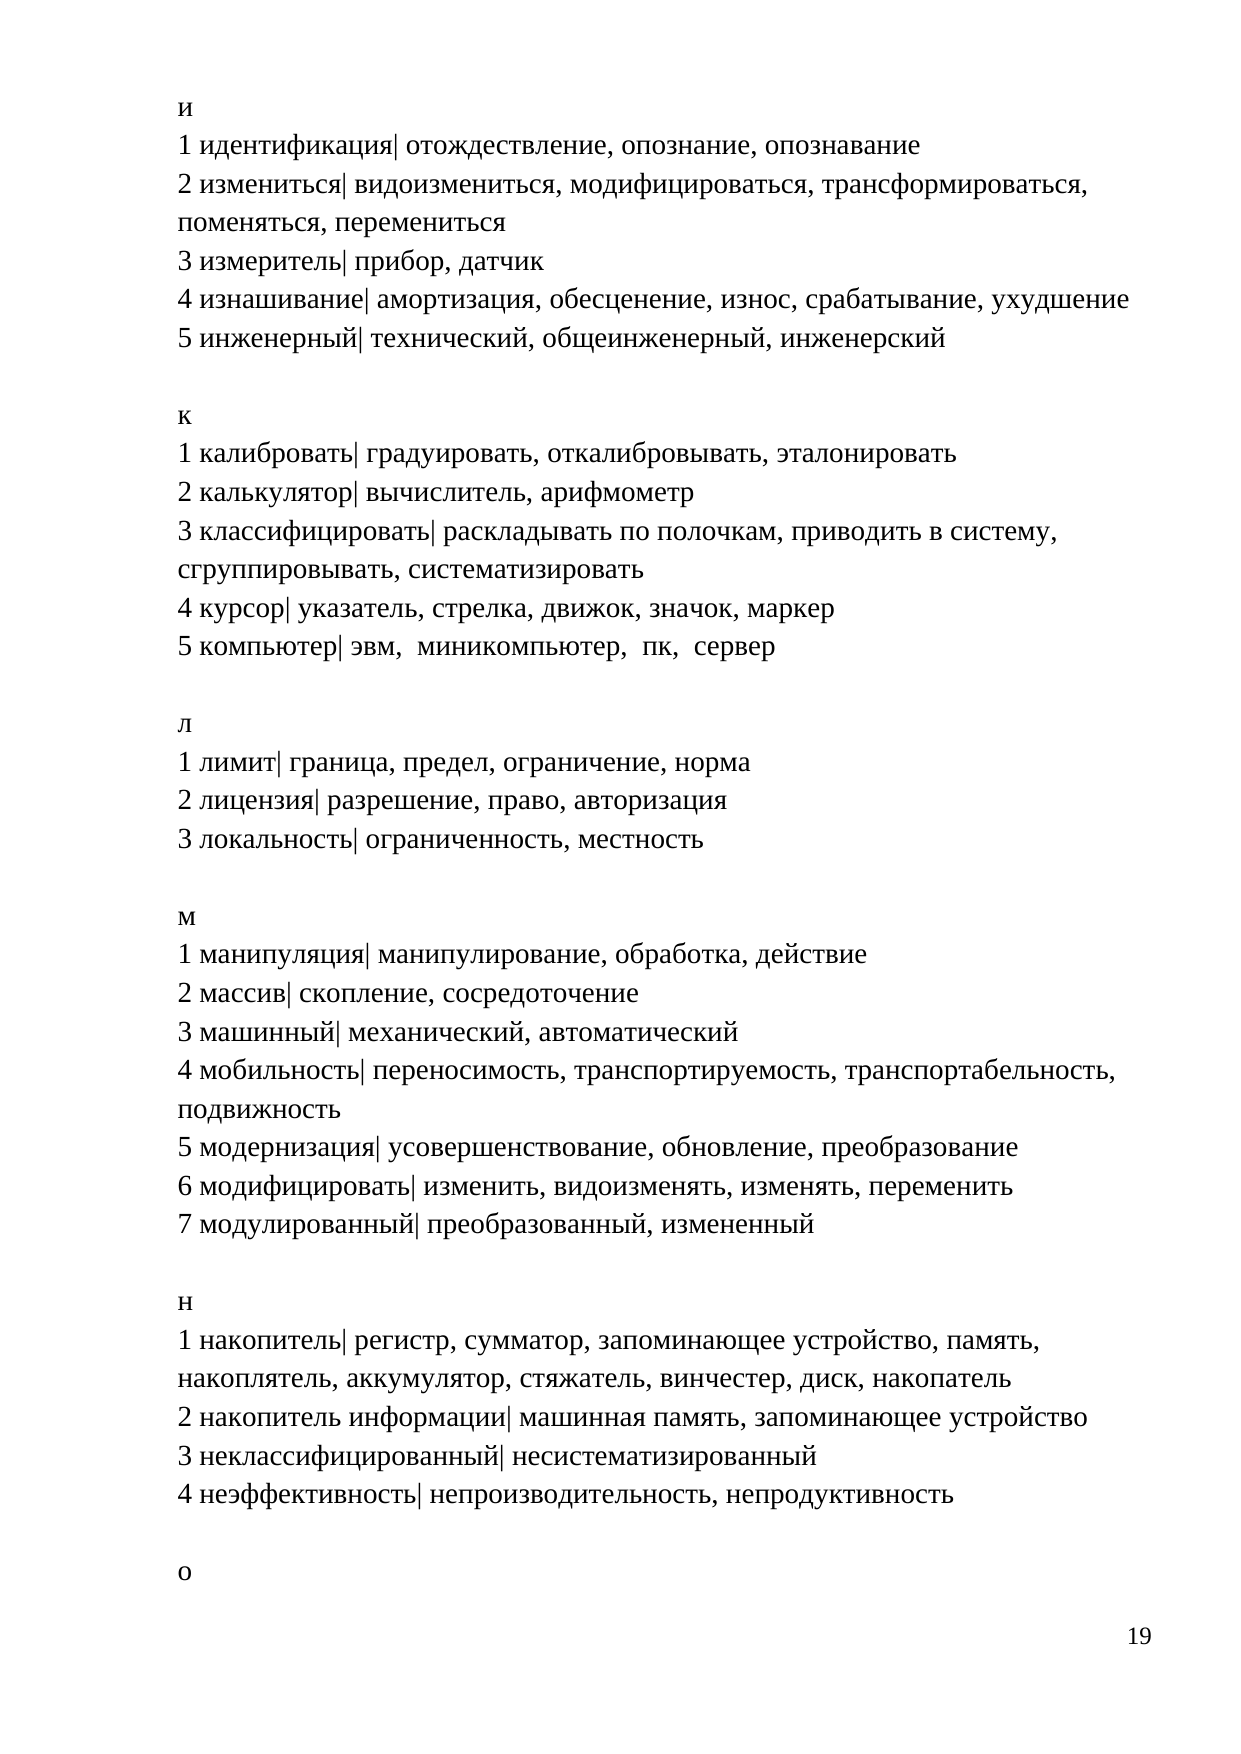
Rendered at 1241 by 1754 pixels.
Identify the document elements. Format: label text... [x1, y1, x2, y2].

text 7 модулированный| преобразованный, измененный [177, 1206, 1152, 1240]
text 1 идентификация| отождествление, опознание, опознавание [177, 127, 1152, 161]
text 3 неклассифицированный| несистематизированный [177, 1438, 1152, 1471]
text к [177, 397, 1152, 431]
text 3 машинный| механический, автоматический [177, 1014, 1152, 1047]
text 2 измениться| видоизмениться, модифицироваться, трансформироваться, поменяться, перемениться [177, 166, 1152, 238]
text м [177, 898, 1152, 932]
text 2 накопитель информации| машинная память, запоминающее устройство [177, 1399, 1152, 1433]
text 2 калькулятор| вычислитель, арифмометр [177, 474, 1152, 508]
text 6 модифицировать| изменить, видоизменять, изменять, переменить [177, 1168, 1152, 1201]
text 2 массив| скопление, сосредоточение [177, 975, 1152, 1009]
text о [177, 1553, 1152, 1587]
text 2 лицензия| разрешение, право, авторизация [177, 782, 1152, 816]
text 4 мобильность| переносимость, транспортируемость, транспортабельность, подвижность [177, 1052, 1152, 1124]
text 1 калибровать| градуировать, откалибровывать, эталонировать [177, 436, 1152, 469]
text 1 манипуляция| манипулирование, обработка, действие [177, 937, 1152, 970]
text 4 изнашивание| амортизация, обесценение, износ, срабатывание, ухудшение [177, 281, 1152, 315]
text 5 инженерный| технический, общеинженерный, инженерский [177, 320, 1152, 353]
text 5 модернизация| усовершенствование, обновление, преобразование [177, 1129, 1152, 1163]
text 4 неэффективность| непроизводительность, непродуктивность [177, 1476, 1152, 1510]
text 4 курсор| указатель, стрелка, движок, значок, маркер [177, 590, 1152, 623]
text н [177, 1283, 1152, 1317]
text 3 классифицировать| раскладывать по полочкам, приводить в систему, сгруппировывать, систематизировать [177, 513, 1152, 585]
text 1 накопитель| регистр, сумматор, запоминающее устройство, память, накоплятель, аккумулятор, стяжатель, винчестер, диск, накопатель [177, 1322, 1152, 1394]
text 3 локальность| ограниченность, местность [177, 821, 1152, 854]
text и [177, 89, 1152, 122]
text 1 лимит| граница, предел, ограничение, норма [177, 744, 1152, 777]
text 3 измеритель| прибор, датчик [177, 243, 1152, 276]
text 5 компьютер| эвм, миникомпьютер, пк, сервер [177, 628, 1152, 662]
text л [177, 705, 1152, 739]
